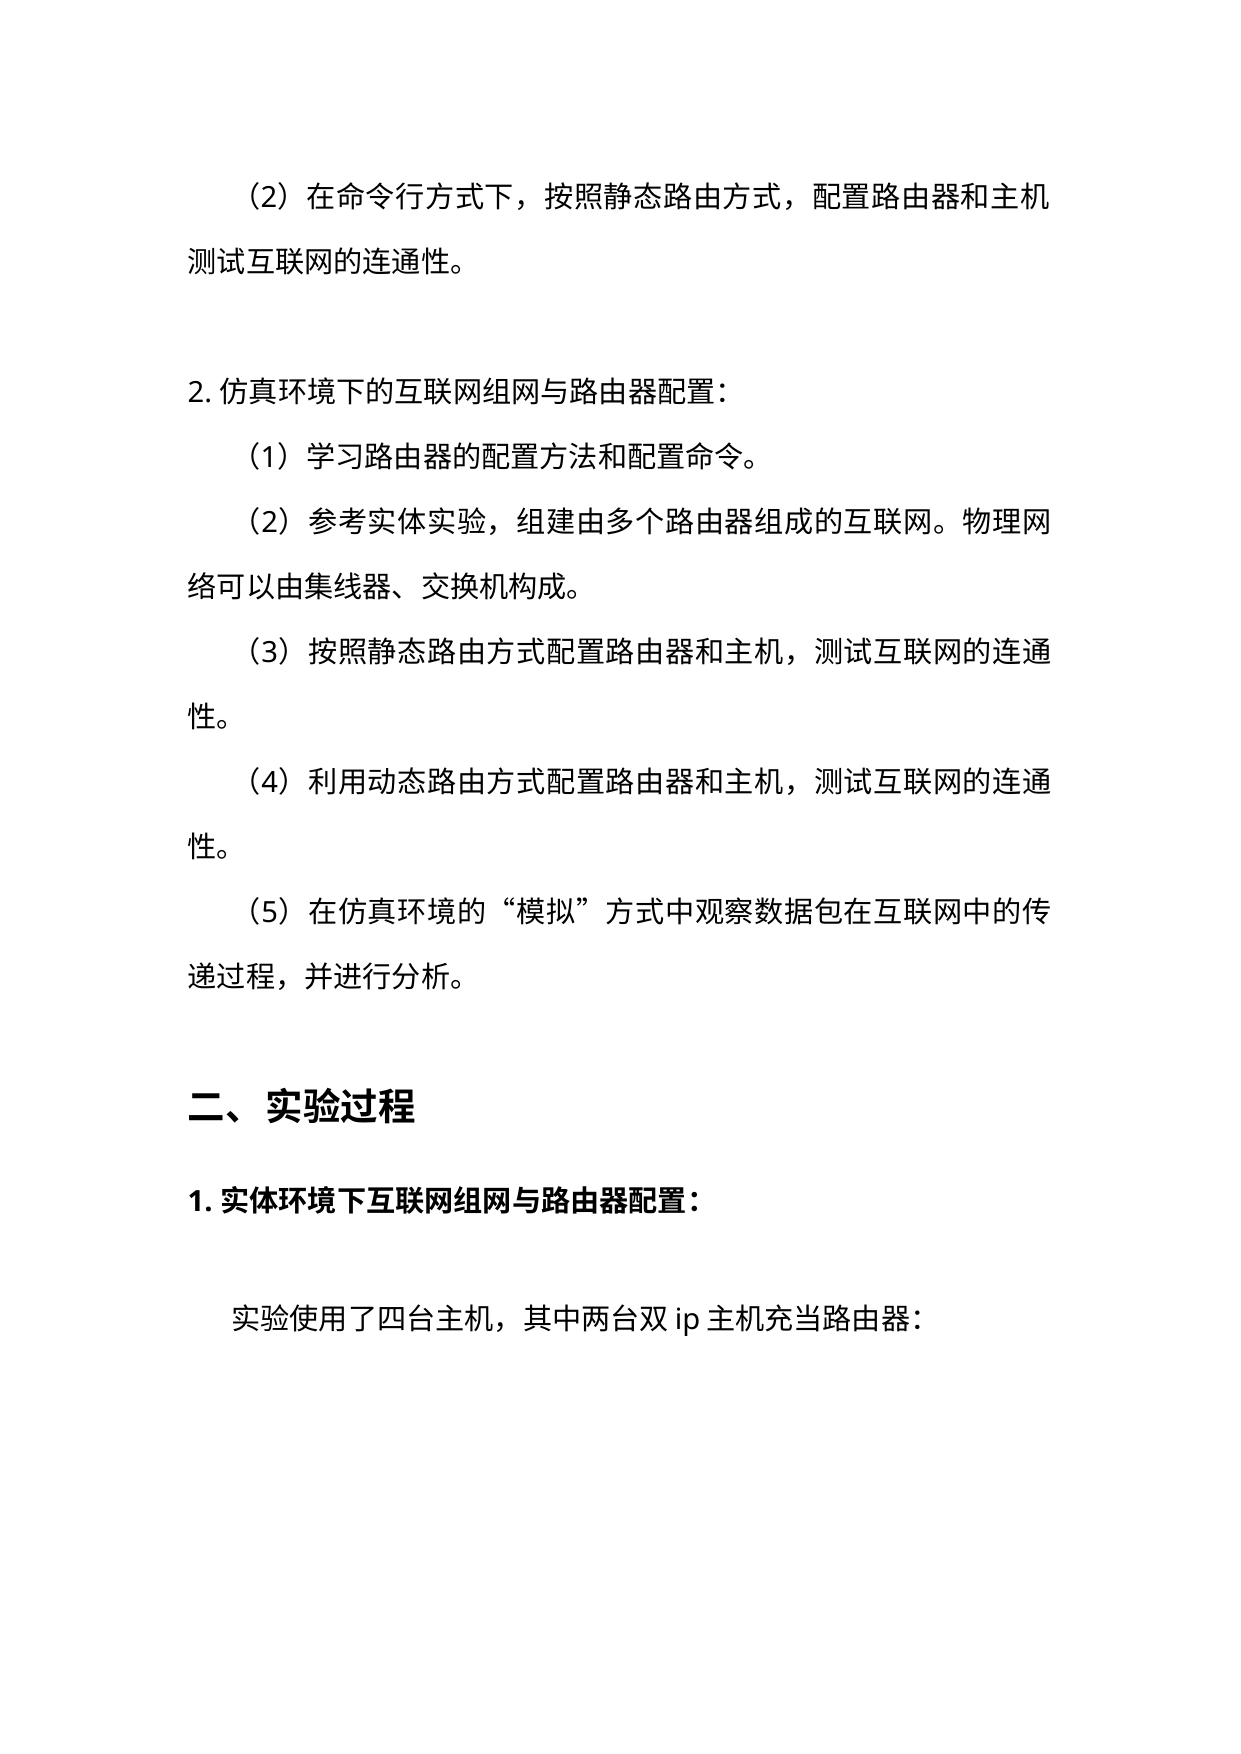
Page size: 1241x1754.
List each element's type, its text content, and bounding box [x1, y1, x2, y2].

text （2）参考实体实验，组建由多个路由器组成的互联网。物理网络可以由集线器、交换机构成。 [187, 487, 1053, 617]
subtitle 实体环境下互联网组网与路由器配置： [187, 1166, 1053, 1231]
text （1）学习路由器的配置方法和配置命令。 [187, 422, 1053, 487]
text （3）按照静态路由方式配置路由器和主机，测试互联网的连通性。 [187, 617, 1053, 747]
text （4）利用动态路由方式配置路由器和主机，测试互联网的连通性。 [187, 747, 1053, 877]
list 实验使用了四台主机，其中两台双ip主机充当路由器： [187, 1284, 1053, 1349]
list 在命令行方式下，按照静态路由方式，配置路由器和主机，测试互联网的连通性。 [187, 162, 1053, 292]
text （5）在仿真环境的“模拟”方式中观察数据包在互联网中的传递过程，并进行分析。 [187, 877, 1053, 1007]
text 2. 仿真环境下的互联网组网与路由器配置： [187, 357, 1053, 422]
list 实验过程 [187, 1072, 1053, 1137]
